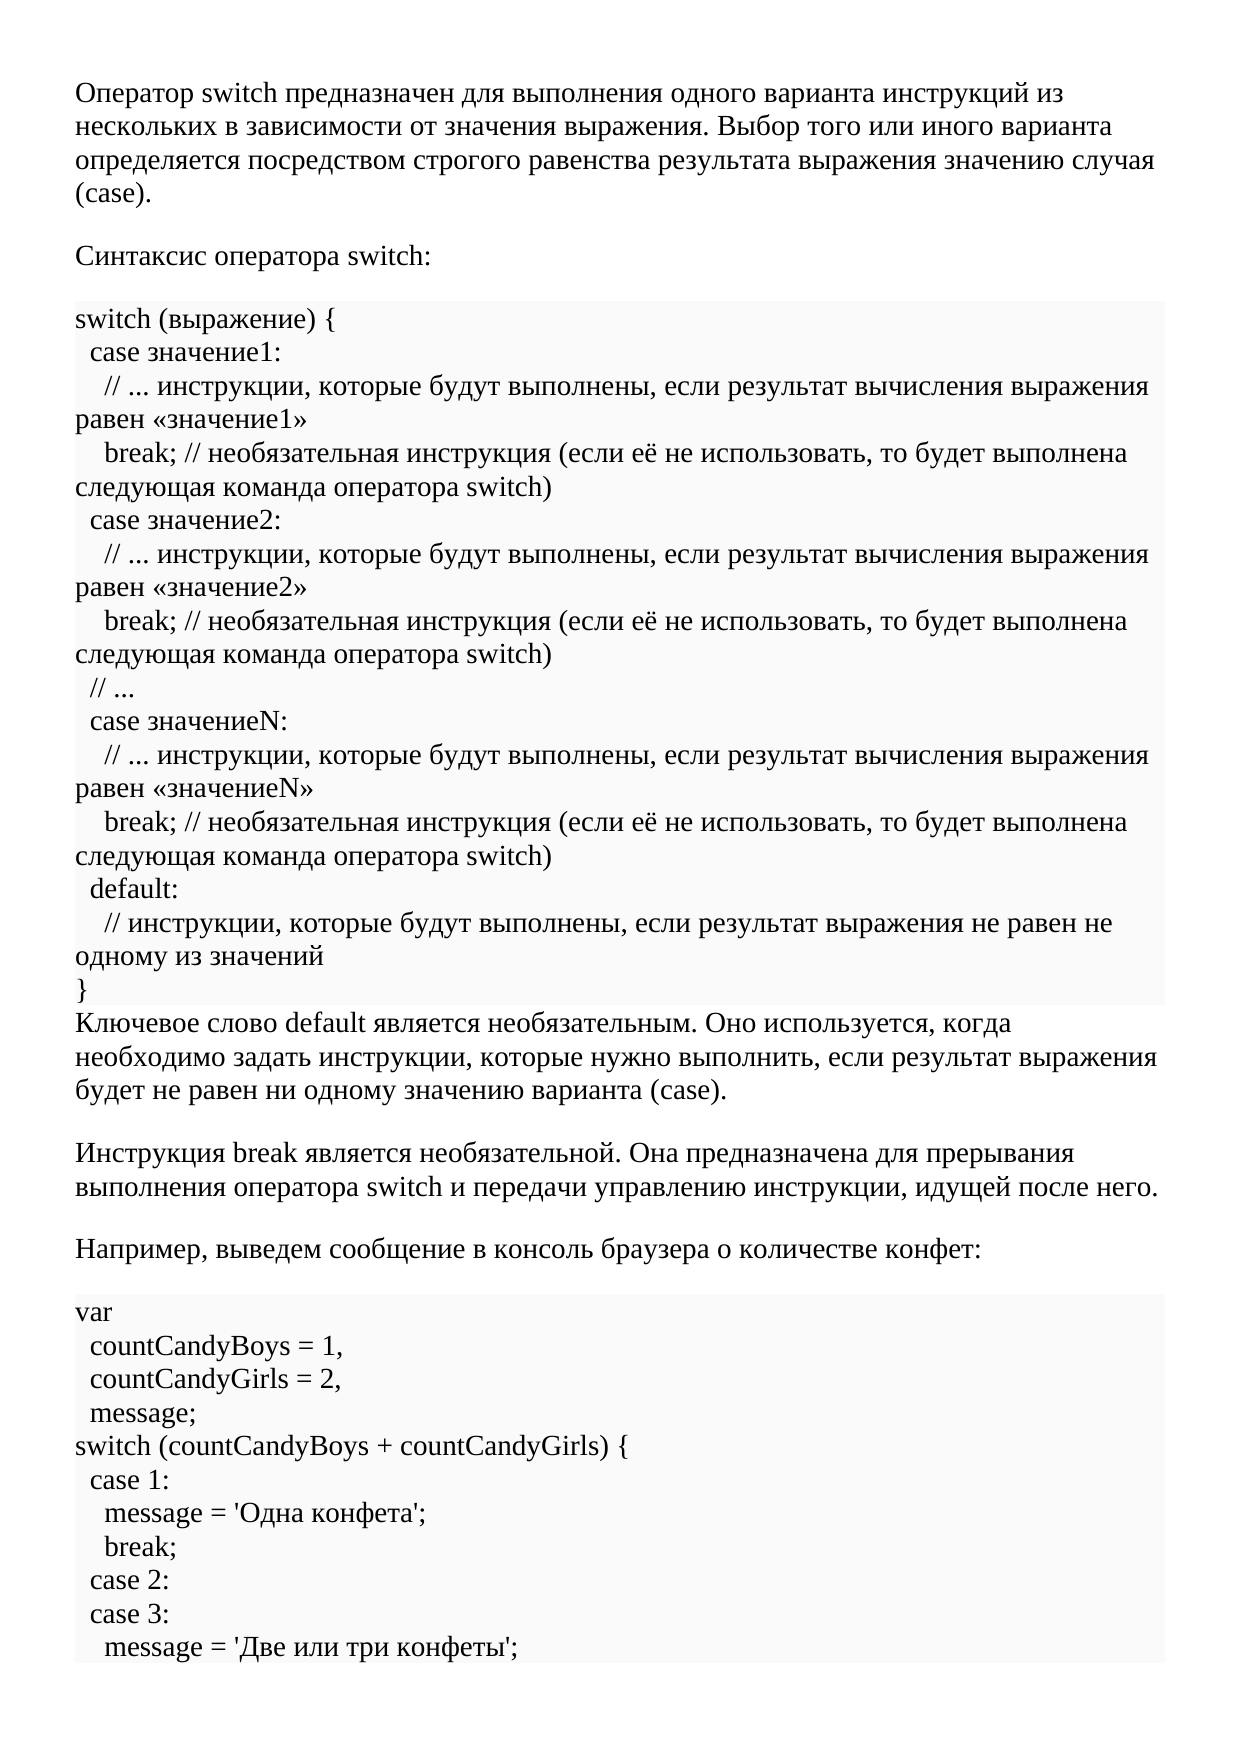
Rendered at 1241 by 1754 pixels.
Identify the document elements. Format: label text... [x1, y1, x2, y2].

text Синтаксис оператора switch: [75, 238, 1165, 272]
text Оператор switch предназначен для выполнения одного варианта инструкций из нескольких в зависимости от значения выражения. Выбор того или иного варианта определяется посредством строгого равенства результата выражения значению случая (case). [75, 75, 1165, 209]
text message = 'Две или три конфеты'; [75, 1629, 1165, 1663]
text case значение2: [75, 502, 1165, 536]
text break; // необязательная инструкция (если её не использовать, то будет выполнена следующая команда оператора switch) [75, 603, 1165, 670]
text message = 'Одна конфета'; [75, 1495, 1165, 1529]
text switch (выражение) { [75, 301, 1165, 334]
text var [75, 1294, 1165, 1328]
text // ... инструкции, которые будут выполнены, если результат вычисления выражения равен «значение2» [75, 536, 1165, 603]
text break; // необязательная инструкция (если её не использовать, то будет выполнена следующая команда оператора switch) [75, 435, 1165, 502]
text switch (countCandyBoys + countCandyGirls) { [75, 1428, 1165, 1462]
text countCandyBoys = 1, [75, 1328, 1165, 1361]
text case значение1: [75, 334, 1165, 368]
text case значениеN: [75, 703, 1165, 737]
text countCandyGirls = 2, [75, 1361, 1165, 1395]
text // инструкции, которые будут выполнены, если результат выражения не равен не одному из значений [75, 905, 1165, 972]
text break; [75, 1529, 1165, 1562]
text // ... инструкции, которые будут выполнены, если результат вычисления выражения равен «значениеN» [75, 737, 1165, 804]
text Например, выведем сообщение в консоль браузера о количестве конфет: [75, 1231, 1165, 1265]
text message; [75, 1395, 1165, 1428]
text case 2: [75, 1562, 1165, 1596]
text case 1: [75, 1462, 1165, 1495]
text // ... [75, 670, 1165, 703]
text } [75, 972, 1165, 1005]
text default: [75, 871, 1165, 905]
text case 3: [75, 1596, 1165, 1629]
text Ключевое слово default является необязательным. Оно используется, когда необходимо задать инструкции, которые нужно выполнить, если результат выражения будет не равен ни одному значению варианта (case). [75, 1005, 1165, 1106]
text Инструкция break является необязательной. Она предназначена для прерывания выполнения оператора switch и передачи управлению инструкции, идущей после него. [75, 1135, 1165, 1202]
text // ... инструкции, которые будут выполнены, если результат вычисления выражения равен «значение1» [75, 368, 1165, 435]
text break; // необязательная инструкция (если её не использовать, то будет выполнена следующая команда оператора switch) [75, 804, 1165, 871]
